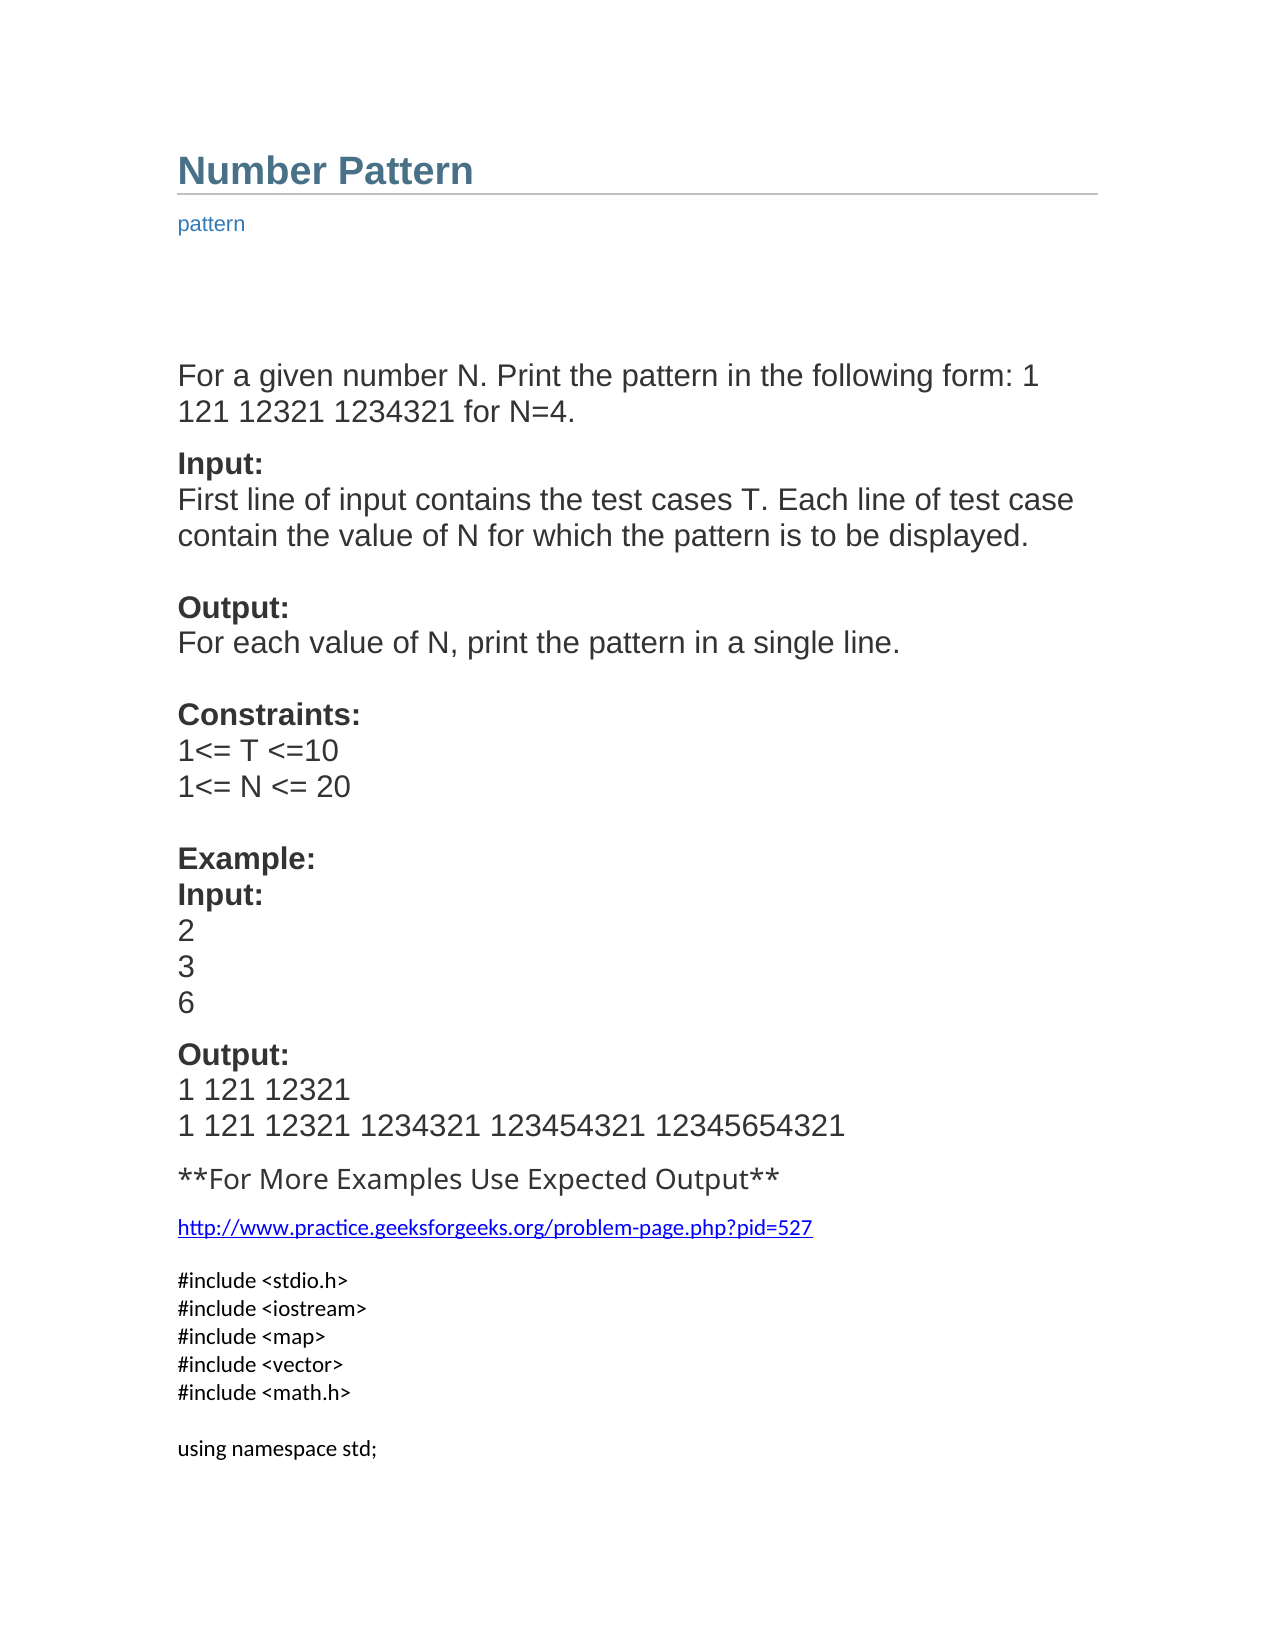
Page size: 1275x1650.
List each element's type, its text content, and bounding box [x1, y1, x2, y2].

text Output: 1 121 12321 1 121 12321 1234321 123454321 12345654321 [177, 1036, 1098, 1143]
text Input: First line of input contains the test cases T. Each line of test case contain the value of N for which the pattern is to be displayed. Output: For each value of N, print the pattern in a single line. Constraints: 1<= T <=10 1<= N <= 20 Example: Input: 2 3 6 [177, 445, 1098, 1020]
text using namespace std; [177, 1434, 1098, 1462]
text Number Pattern [177, 148, 1098, 193]
text #include <math.h> [177, 1378, 1098, 1406]
text pattern [177, 210, 1098, 264]
text **For More Examples Use Expected Output** [177, 1159, 1098, 1197]
text #include <iostream> [177, 1294, 1098, 1322]
text For a given number N. Print the pattern in the following form: 1 121 12321 1234321 for N=4. [177, 357, 1098, 429]
text #include <stdio.h> [177, 1266, 1098, 1294]
text #include <vector> [177, 1350, 1098, 1378]
text #include <map> [177, 1322, 1098, 1350]
text http://www.practice.geeksforgeeks.org/problem-page.php?pid=527 [177, 1213, 1098, 1241]
